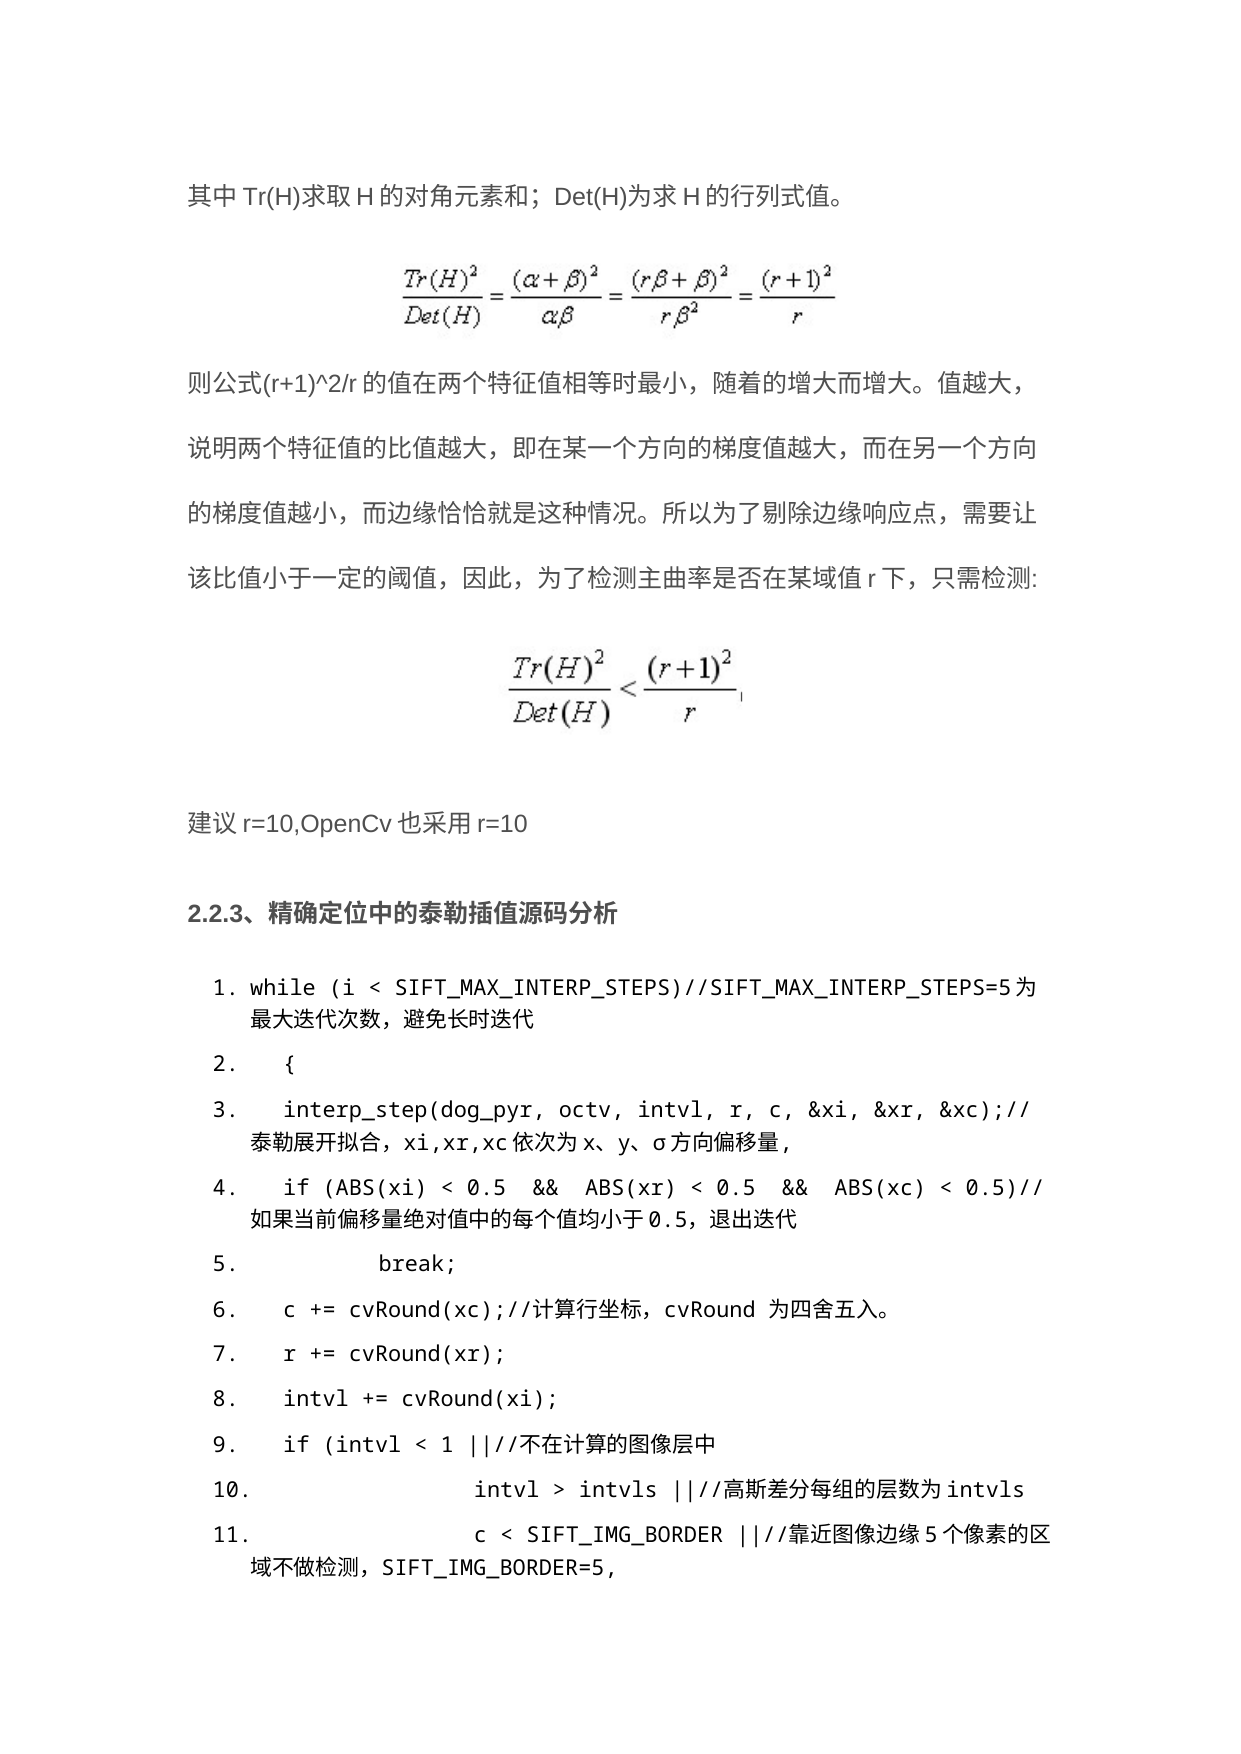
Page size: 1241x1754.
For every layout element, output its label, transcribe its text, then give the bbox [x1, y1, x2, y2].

list intvl += cvRound(xi); [212, 1382, 1053, 1414]
list if (ABS(xi) < 0.5 && ABS(xr) < 0.5 && ABS(xc) < 0.5)//如果当前偏移量绝对值中的每个值均小于0.5，退出迭代 [212, 1169, 1053, 1234]
picture [498, 634, 743, 738]
list interp_step(dog_pyr, octv, intvl, r, c, &xi, &xr, &xc);// 泰勒展开拟合，xi,xr,xc依次为x、y、σ方向偏移量, [212, 1092, 1053, 1157]
list while (i < SIFT_MAX_INTERP_STEPS)//SIFT_MAX_INTERP_STEPS=5为最大迭代次数，避免长时迭代 [212, 969, 1053, 1034]
list break; [212, 1247, 1053, 1279]
list c += cvRound(xc);//计算行坐标，cvRound 为四舍五入。 [212, 1292, 1053, 1324]
text 2.2.3、精确定位中的泰勒插值源码分析 [187, 879, 1053, 944]
list { [212, 1047, 1053, 1079]
list r += cvRound(xr); [212, 1337, 1053, 1369]
text 则公式(r+1)^2/r的值在两个特征值相等时最小，随着的增大而增大。值越大，说明两个特征值的比值越大，即在某一个方向的梯度值越大，而在另一个方向的梯度值越小，而边缘恰恰就是这种情况。所以为了剔除边缘响应点，需要让该比值小于一定的阈值，因此，为了检测主曲率是否在某域值r下，只需检测: [187, 349, 1053, 609]
text 其中Tr(H)求取H的对角元素和；Det(H)为求H的行列式值。 [187, 162, 1053, 227]
list if (intvl < 1 ||//不在计算的图像层中 [212, 1427, 1053, 1459]
list intvl > intvls ||//高斯差分每组的层数为intvls [212, 1472, 1053, 1504]
list c < SIFT_IMG_BORDER ||//靠近图像边缘5个像素的区域不做检测，SIFT_IMG_BORDER=5, [212, 1517, 1053, 1582]
text 建议r=10,OpenCv也采用r=10 [187, 789, 1053, 854]
picture [400, 252, 840, 346]
